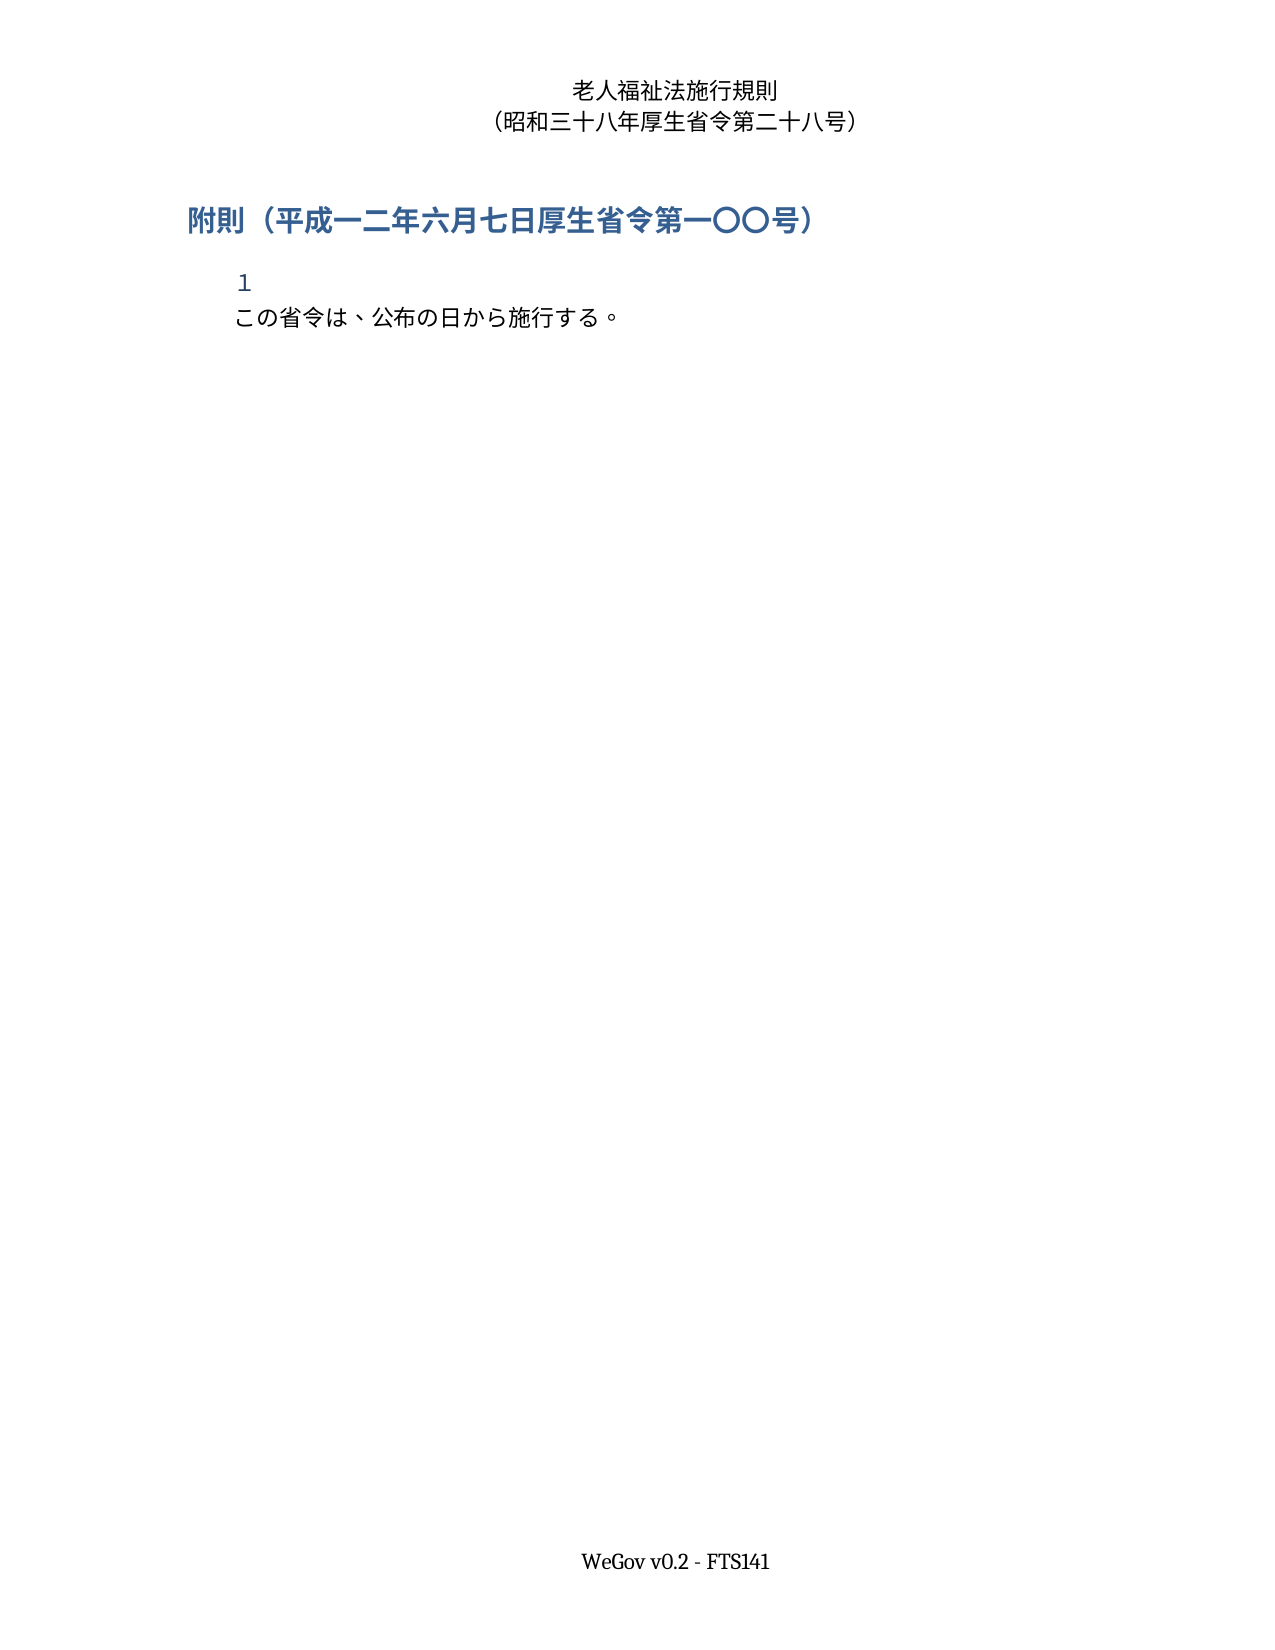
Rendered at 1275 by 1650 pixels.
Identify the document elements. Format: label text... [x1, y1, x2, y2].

subtitle １ [233, 266, 1087, 298]
subtitle 附則（平成一二年六月七日厚生省令第一〇〇号） [187, 200, 1087, 240]
text この省令は、公布の日から施行する。 [233, 302, 1087, 334]
